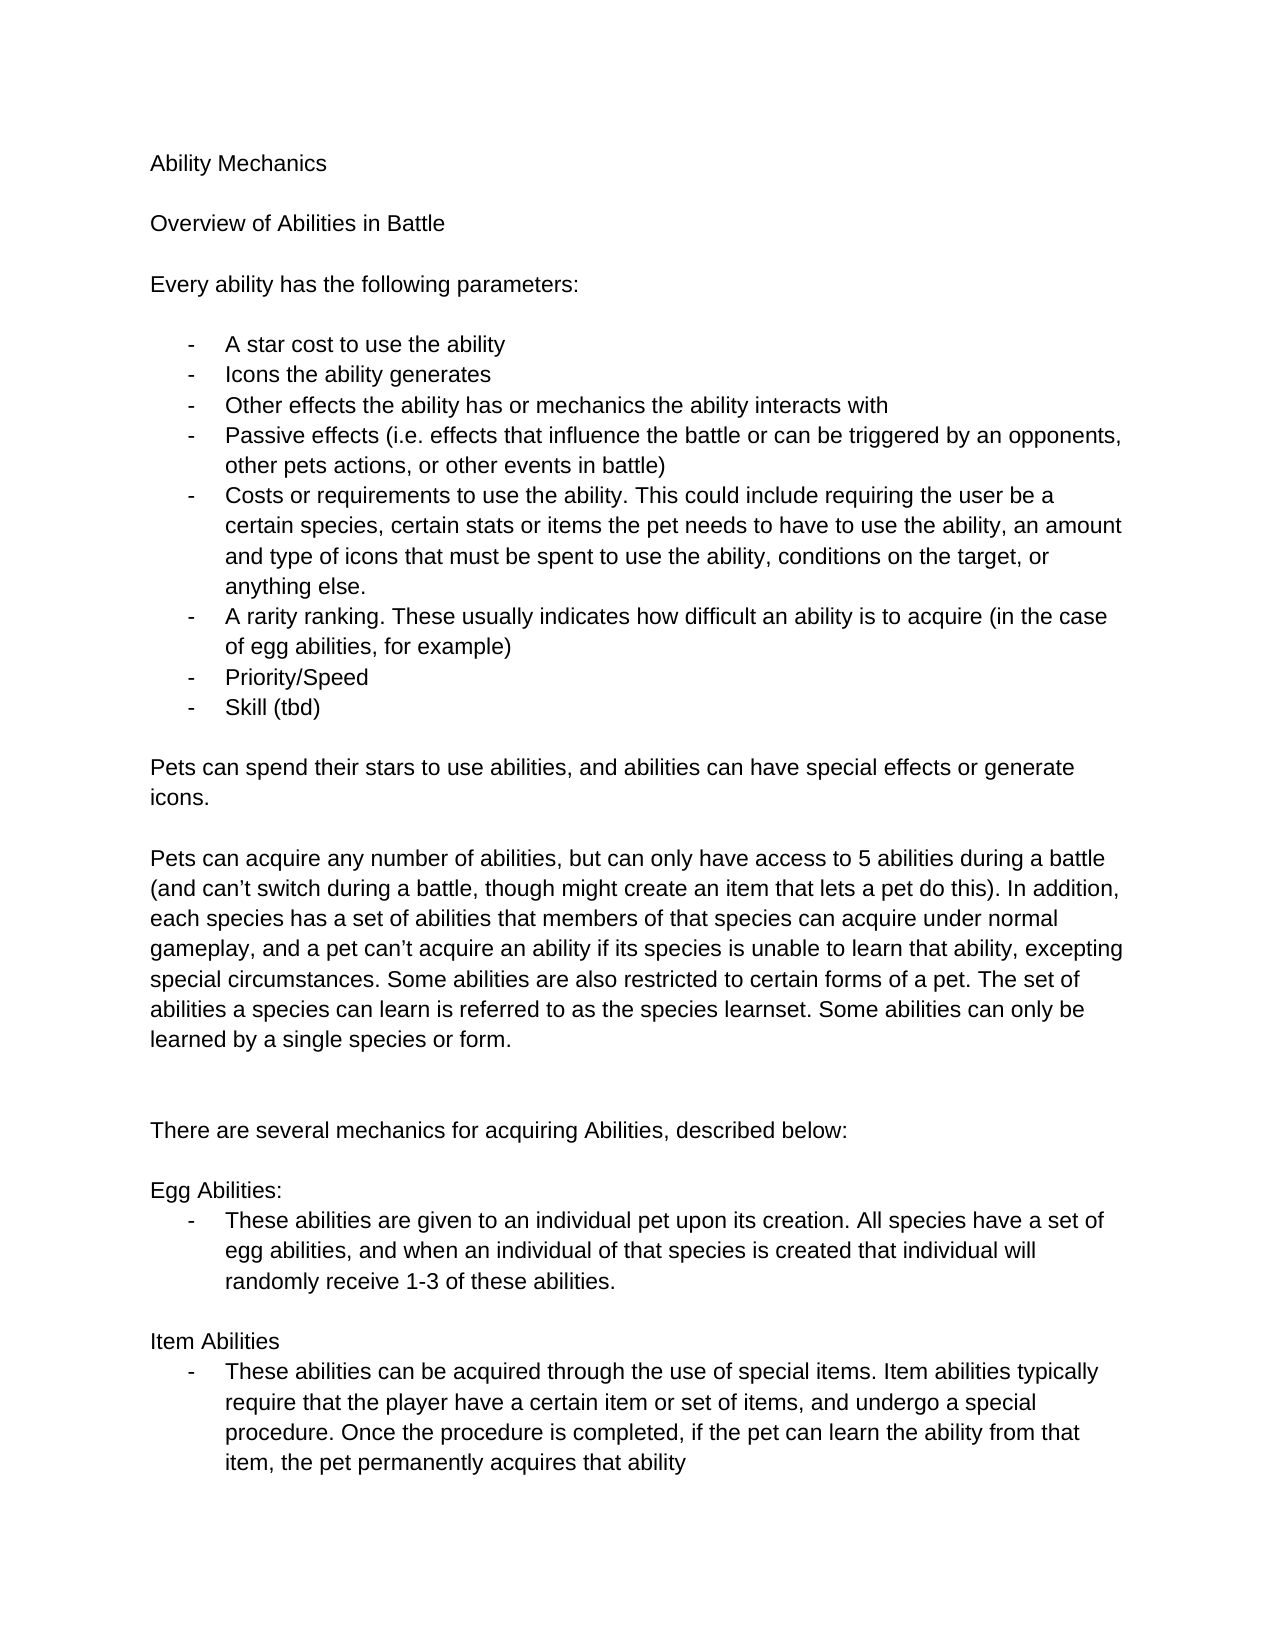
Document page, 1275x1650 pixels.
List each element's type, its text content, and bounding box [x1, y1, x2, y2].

text Pets can acquire any number of abilities, but can only have access to 5 abilities during a battle (and can’t switch during a battle, though might create an item that lets a pet do this). In addition, each species has a set of abilities that members of that species can acquire under normal gameplay, and a pet can’t acquire an ability if its species is unable to learn that ability, excepting special circumstances. Some abilities are also restricted to certain forms of a pet. The set of abilities a species can learn is referred to as the species learnset. Some abilities can only be learned by a single species or form. [150, 845, 1125, 1052]
list Passive effects (i.e. effects that influence the battle or can be triggered by an opponents, other pets actions, or other events in battle) [187, 422, 1125, 478]
list Icons the ability generates [187, 361, 1125, 388]
list Other effects the ability has or mechanics the ability interacts with [187, 392, 1125, 418]
list A star cost to use the ability [187, 331, 1125, 358]
text Pets can spend their stars to use abilities, and abilities can have special effects or generate icons. [150, 754, 1125, 811]
text Ability Mechanics [150, 150, 1125, 176]
list These abilities are given to an individual pet upon its creation. All species have a set of egg abilities, and when an individual of that species is created that individual will randomly receive 1-3 of these abilities. [187, 1207, 1125, 1294]
text There are several mechanics for acquiring Abilities, described below: [150, 1117, 1125, 1143]
text Overview of Abilities in Battle [150, 210, 1125, 237]
list Priority/Speed [187, 663, 1125, 690]
text Egg Abilities: [150, 1177, 1125, 1203]
list Costs or requirements to use the ability. This could include requiring the user be a certain species, certain stats or items the pet needs to have to use the ability, an amount and type of icons that must be spent to use the ability, conditions on the target, or anything else. [187, 482, 1125, 599]
list These abilities can be acquired through the use of special items. Item abilities typically require that the player have a certain item or set of items, and undergo a special procedure. Once the procedure is completed, if the pet can learn the ability from that item, the pet permanently acquires that ability [187, 1358, 1125, 1475]
list A rarity ranking. These usually indicates how difficult an ability is to acquire (in the case of egg abilities, for example) [187, 603, 1125, 660]
text Every ability has the following parameters: [150, 271, 1125, 297]
text Item Abilities [150, 1328, 1125, 1354]
list Skill (tbd) [187, 694, 1125, 720]
